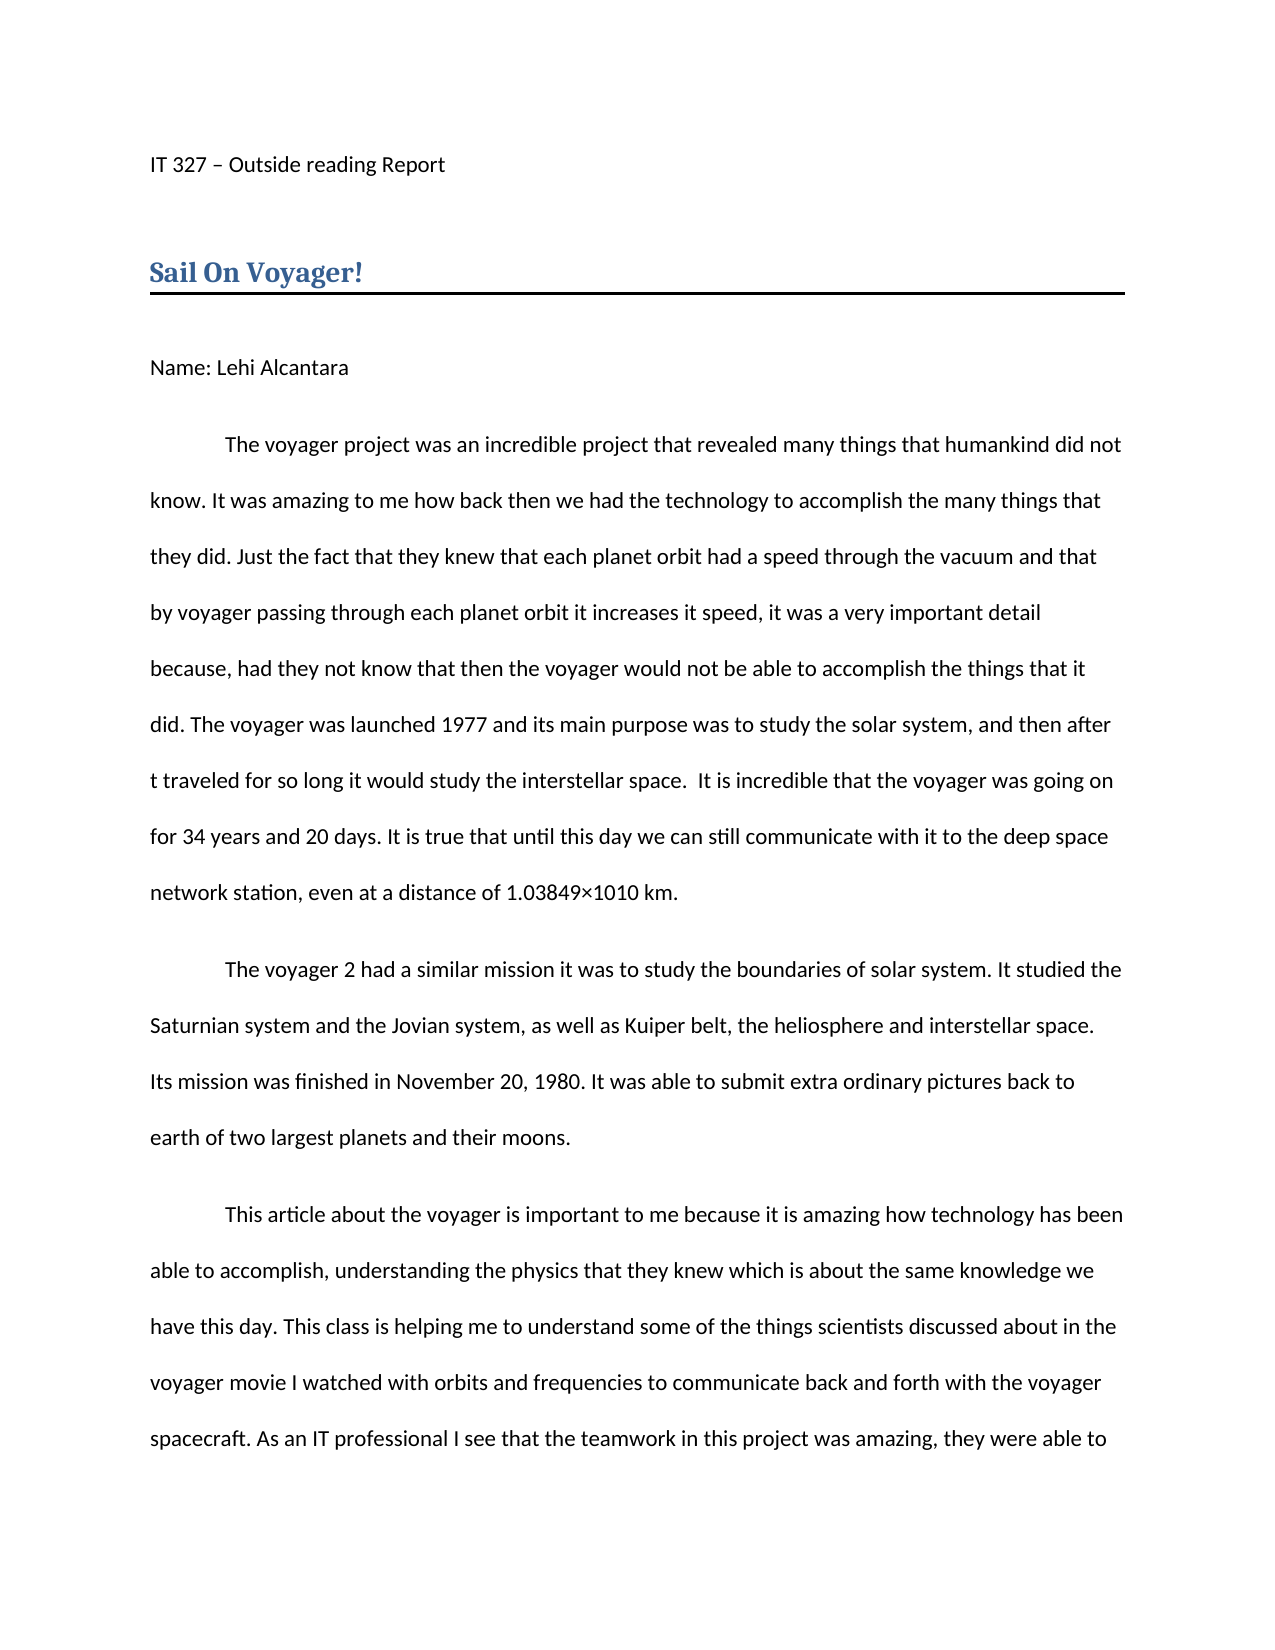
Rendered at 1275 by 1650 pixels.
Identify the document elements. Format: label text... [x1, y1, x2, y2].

text Name: Lehi Alcantara [150, 353, 1125, 381]
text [150, 1200, 1125, 1452]
text The voyager 2 had a similar mission it was to study the boundaries of solar system. It studied the Saturnian system and the Jovian system, as well as Kuiper belt, the heliosphere and interstellar space. Its mission was finished in November 20, 1980. It was able to submit extra ordinary pictures back to earth of two largest planets and their moons. [150, 955, 1125, 1151]
text IT 327 – Outside reading Report [150, 150, 1125, 178]
text The voyager project was an incredible project that revealed many things that humankind did not know. It was amazing to me how back then we had the technology to accomplish the many things that they did. Just the fact that they knew that each planet orbit had a speed through the vacuum and that by voyager passing through each planet orbit it increases it speed, it was a very important detail because, had they not know that then the voyager would not be able to accomplish the things that it did. The voyager was launched 1977 and its main purpose was to study the solar system, and then after t traveled for so long it would study the interstellar space. It is incredible that the voyager was going on for 34 years and 20 days. It is true that until this day we can still communicate with it to the deep space network station, even at a distance of 1.03849×1010 km. [150, 430, 1125, 906]
subtitle Sail On Voyager! [150, 256, 1125, 292]
